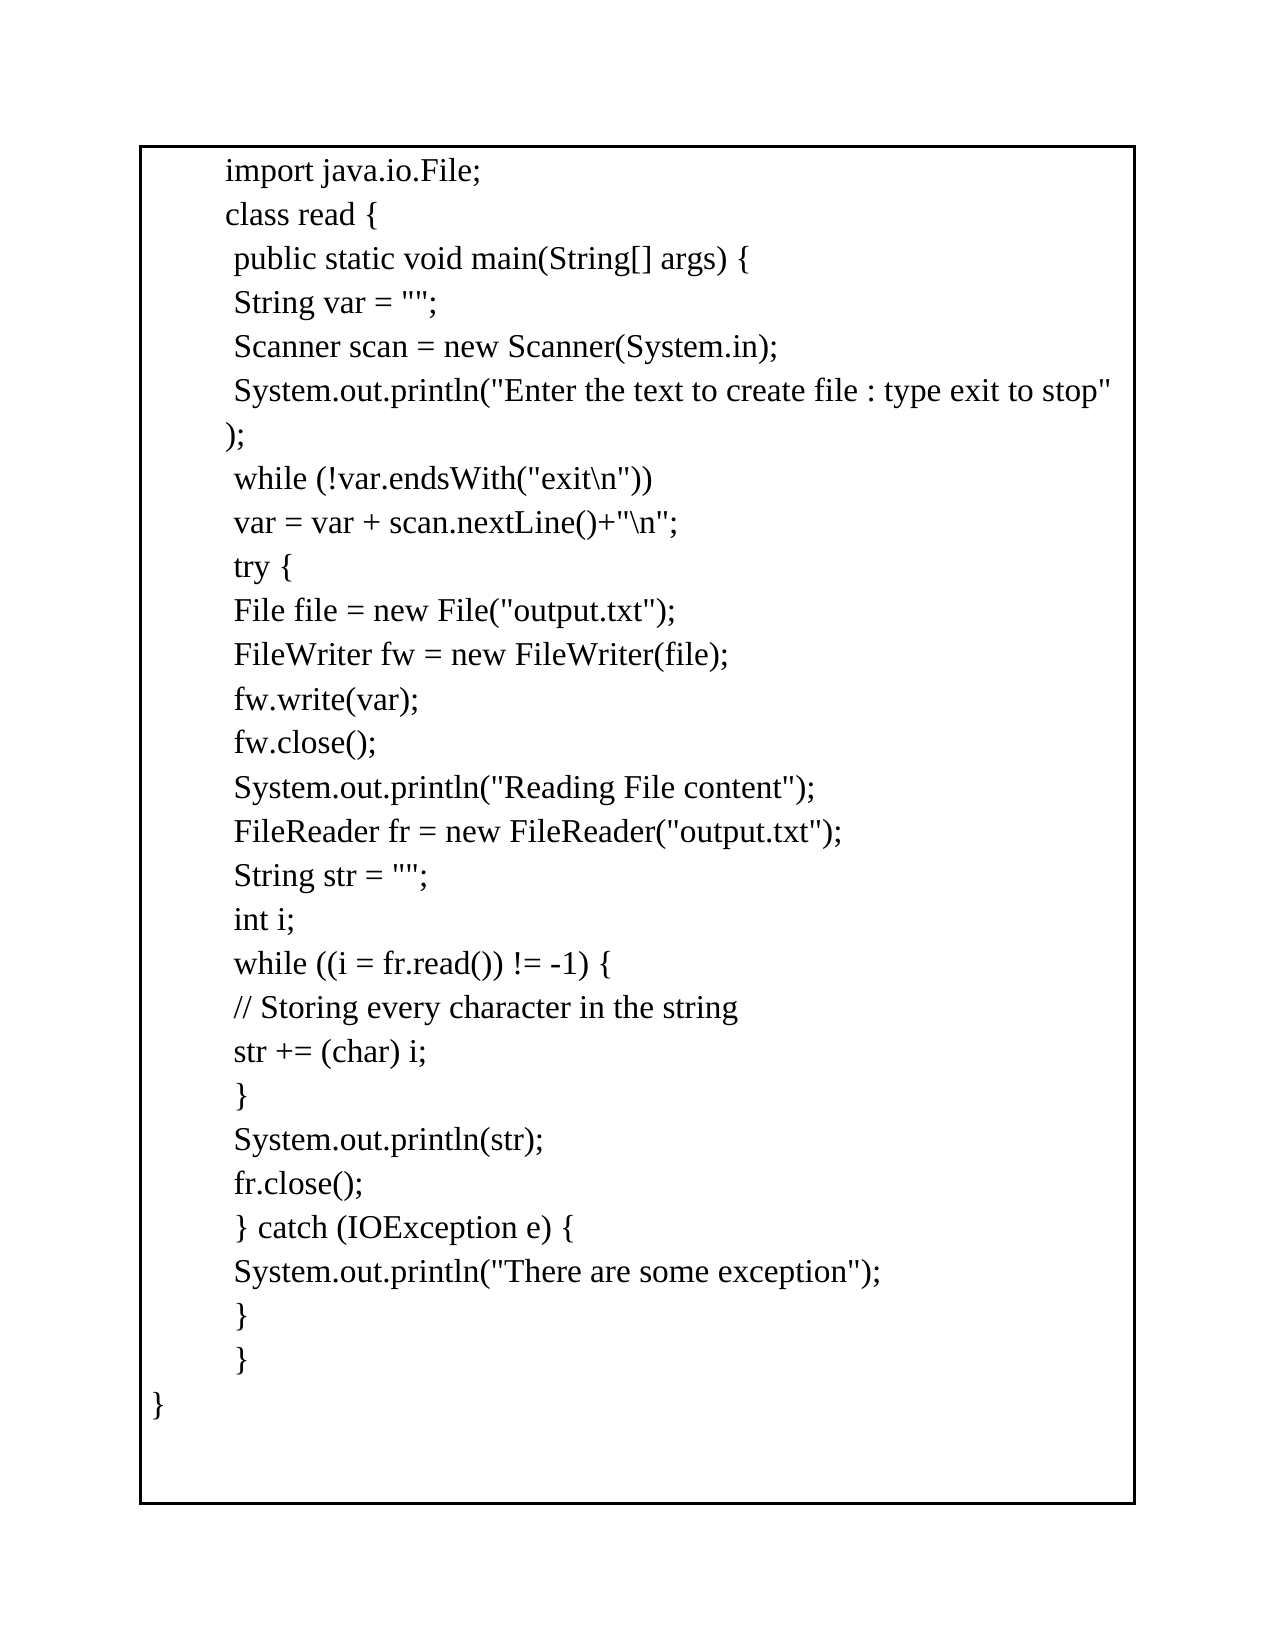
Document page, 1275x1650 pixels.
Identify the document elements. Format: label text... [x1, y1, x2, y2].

list System.out.println("Reading File content"); [225, 767, 1125, 805]
list import java.io.File; [225, 150, 1125, 188]
list while (!var.endsWith("exit\n")) [225, 458, 1125, 497]
list // Storing every character in the string [225, 987, 1125, 1026]
list fw.write(var); [225, 679, 1125, 717]
list str += (char) i; [225, 1031, 1125, 1069]
list Scanner scan = new Scanner(System.in); [225, 326, 1125, 364]
list System.out.println("Enter the text to create file : type exit to stop" [225, 370, 1125, 409]
list System.out.println("There are some exception"); [225, 1252, 1125, 1290]
list var = var + scan.nextLine()+"\n"; [225, 502, 1125, 541]
list } [225, 1075, 1125, 1114]
list String var = ""; [225, 282, 1125, 321]
list FileWriter fw = new FileWriter(file); [225, 635, 1125, 673]
list int i; [225, 899, 1125, 937]
list } [225, 1296, 1125, 1334]
list class read { [225, 194, 1125, 232]
list System.out.println(str); [225, 1119, 1125, 1158]
list fr.close(); [225, 1163, 1125, 1202]
list public static void main(String[] args) { [225, 238, 1125, 276]
list String str = ""; [225, 855, 1125, 893]
list FileReader fr = new FileReader("output.txt"); [225, 811, 1125, 849]
list File file = new File("output.txt"); [225, 591, 1125, 629]
list fw.close(); [225, 723, 1125, 761]
list } [225, 1340, 1125, 1378]
list while ((i = fr.read()) != -1) { [225, 943, 1125, 981]
list ); [225, 414, 1125, 453]
list } [150, 1384, 1125, 1422]
list try { [225, 547, 1125, 585]
list } catch (IOException e) { [225, 1207, 1125, 1246]
